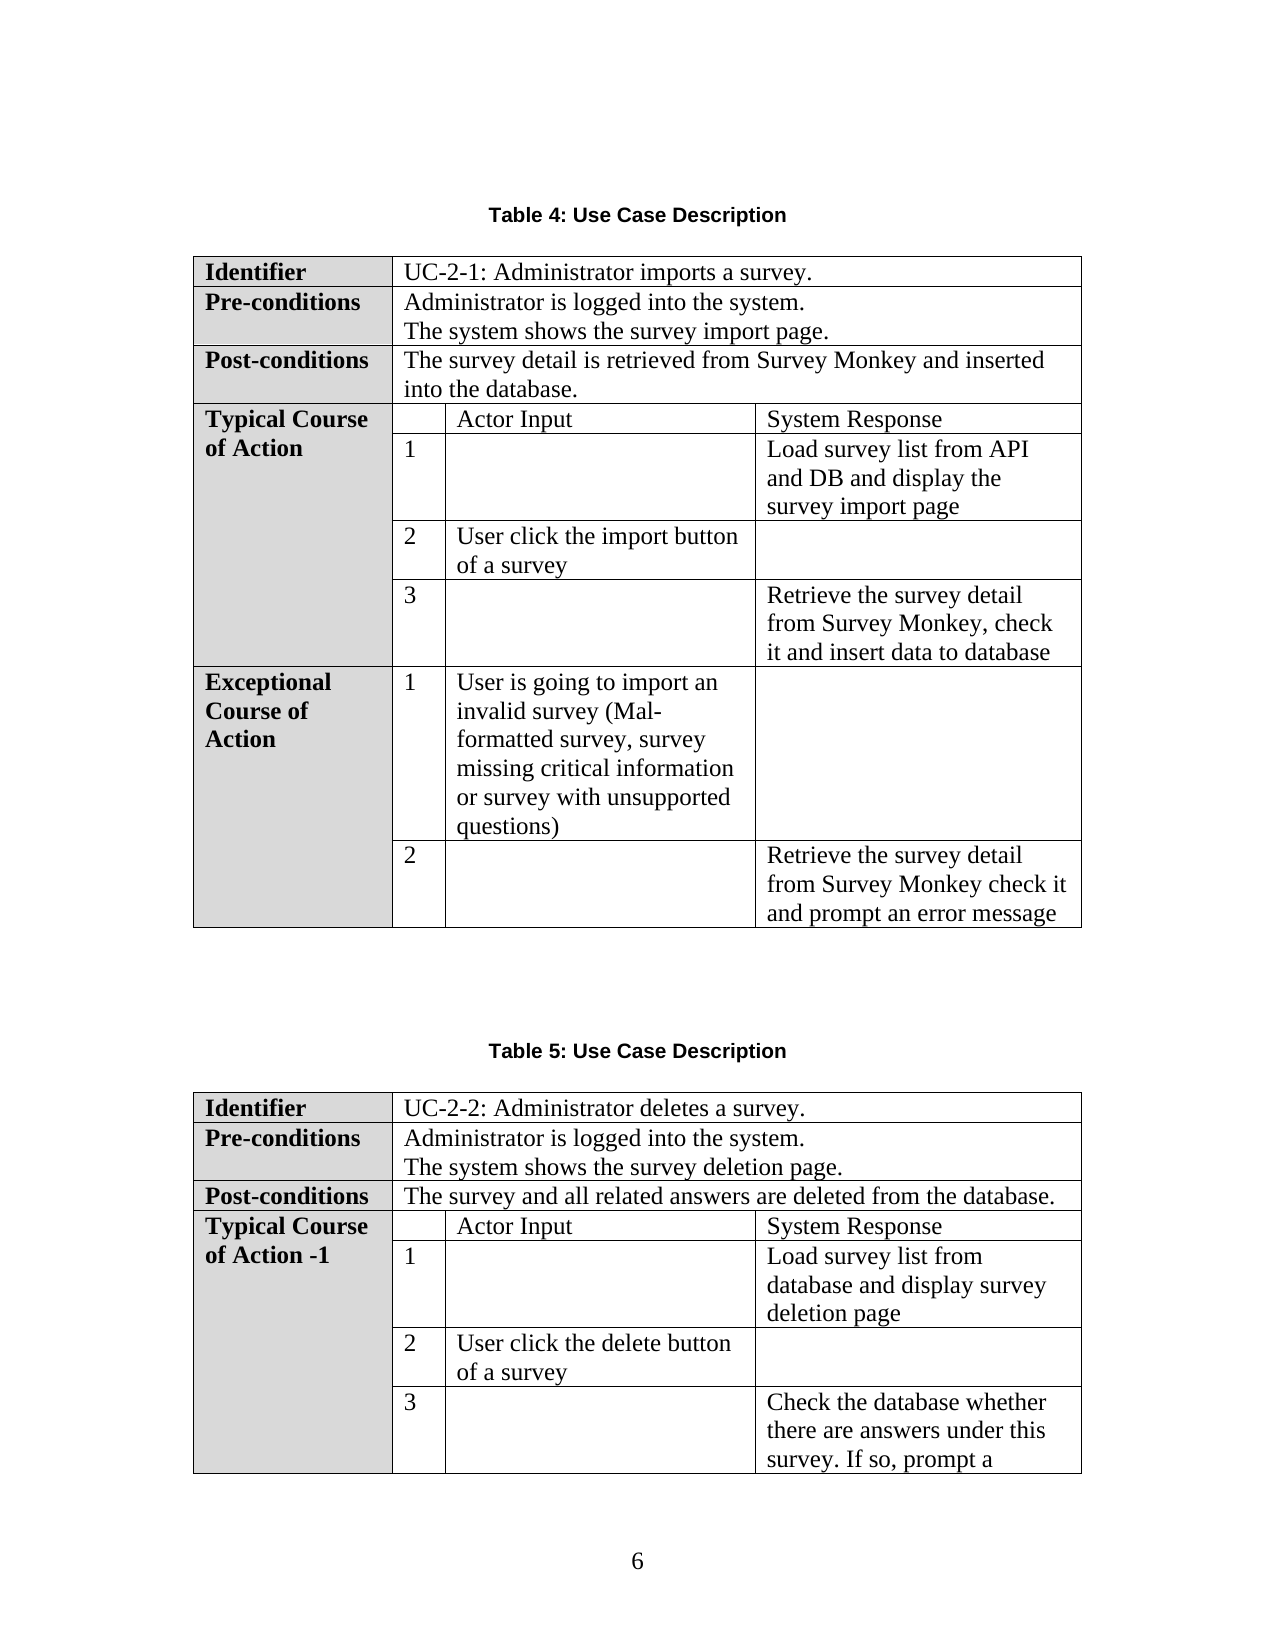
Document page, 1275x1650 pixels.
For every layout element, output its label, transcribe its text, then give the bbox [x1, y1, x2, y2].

table_cell 1 [393, 1241, 445, 1327]
table_cell Administrator is logged into the system. The system shows the survey import page. [393, 287, 1081, 344]
table_cell [446, 434, 755, 520]
table_cell 3 [393, 580, 445, 666]
table_cell 1 [393, 434, 445, 520]
table_cell Exceptional Course of Action [194, 667, 392, 927]
table_header UC-2-1: Administrator imports a survey. [393, 257, 1081, 286]
table_cell User click the delete button of a survey [446, 1328, 755, 1386]
table_cell Typical Course of Action [194, 404, 392, 666]
table_cell 2 [393, 521, 445, 579]
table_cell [756, 1387, 1081, 1473]
table_header UC-2-2: Administrator deletes a survey. [393, 1093, 1081, 1122]
table_cell Administrator is logged into the system. The system shows the survey deletion page. [393, 1123, 1081, 1180]
table_cell Retrieve the survey detail from Survey Monkey, check it and insert data to database [756, 580, 1081, 666]
text Table 4: Use Case Description [150, 203, 1125, 227]
table_cell 2 [393, 1328, 445, 1386]
table_cell Load survey list from database and display survey deletion page [756, 1241, 1081, 1327]
table_cell [393, 404, 445, 433]
table_cell [446, 1241, 755, 1327]
table_cell Post-conditions [194, 346, 392, 403]
table_cell [446, 841, 755, 927]
table_cell Load survey list from API and DB and display the survey import page [756, 434, 1081, 520]
table_header Identifier [194, 257, 392, 286]
table_cell Typical Course of Action -1 [194, 1211, 392, 1473]
table_cell Retrieve the survey detail from Survey Monkey check it and prompt an error message [756, 841, 1081, 927]
table_cell Actor Input [446, 1211, 755, 1240]
table_cell [756, 521, 1081, 579]
table_cell 3 [393, 1387, 445, 1473]
table_cell System Response [756, 404, 1081, 433]
table_header Identifier [194, 1093, 392, 1122]
text Table 5: Use Case Description [150, 1039, 1125, 1063]
table_cell [756, 667, 1081, 839]
table_cell The survey detail is retrieved from Survey Monkey and inserted into the database. [393, 346, 1081, 403]
table_cell [446, 580, 755, 666]
table_cell [756, 1328, 1081, 1386]
table_cell 1 [393, 667, 445, 839]
table_cell User is going to import an invalid survey (Mal-formatted survey, survey missing critical information or survey with unsupported questions) [446, 667, 755, 839]
table_cell [446, 1387, 755, 1473]
table_cell 2 [393, 841, 445, 927]
table_cell Actor Input [446, 404, 755, 433]
table_cell Pre-conditions [194, 1123, 392, 1180]
table_cell Pre-conditions [194, 287, 392, 344]
table_cell Post-conditions [194, 1181, 392, 1210]
table_cell User click the import button of a survey [446, 521, 755, 579]
table_cell [393, 1211, 445, 1240]
table_cell System Response [756, 1211, 1081, 1240]
table_cell The survey and all related answers are deleted from the database. [393, 1181, 1081, 1210]
